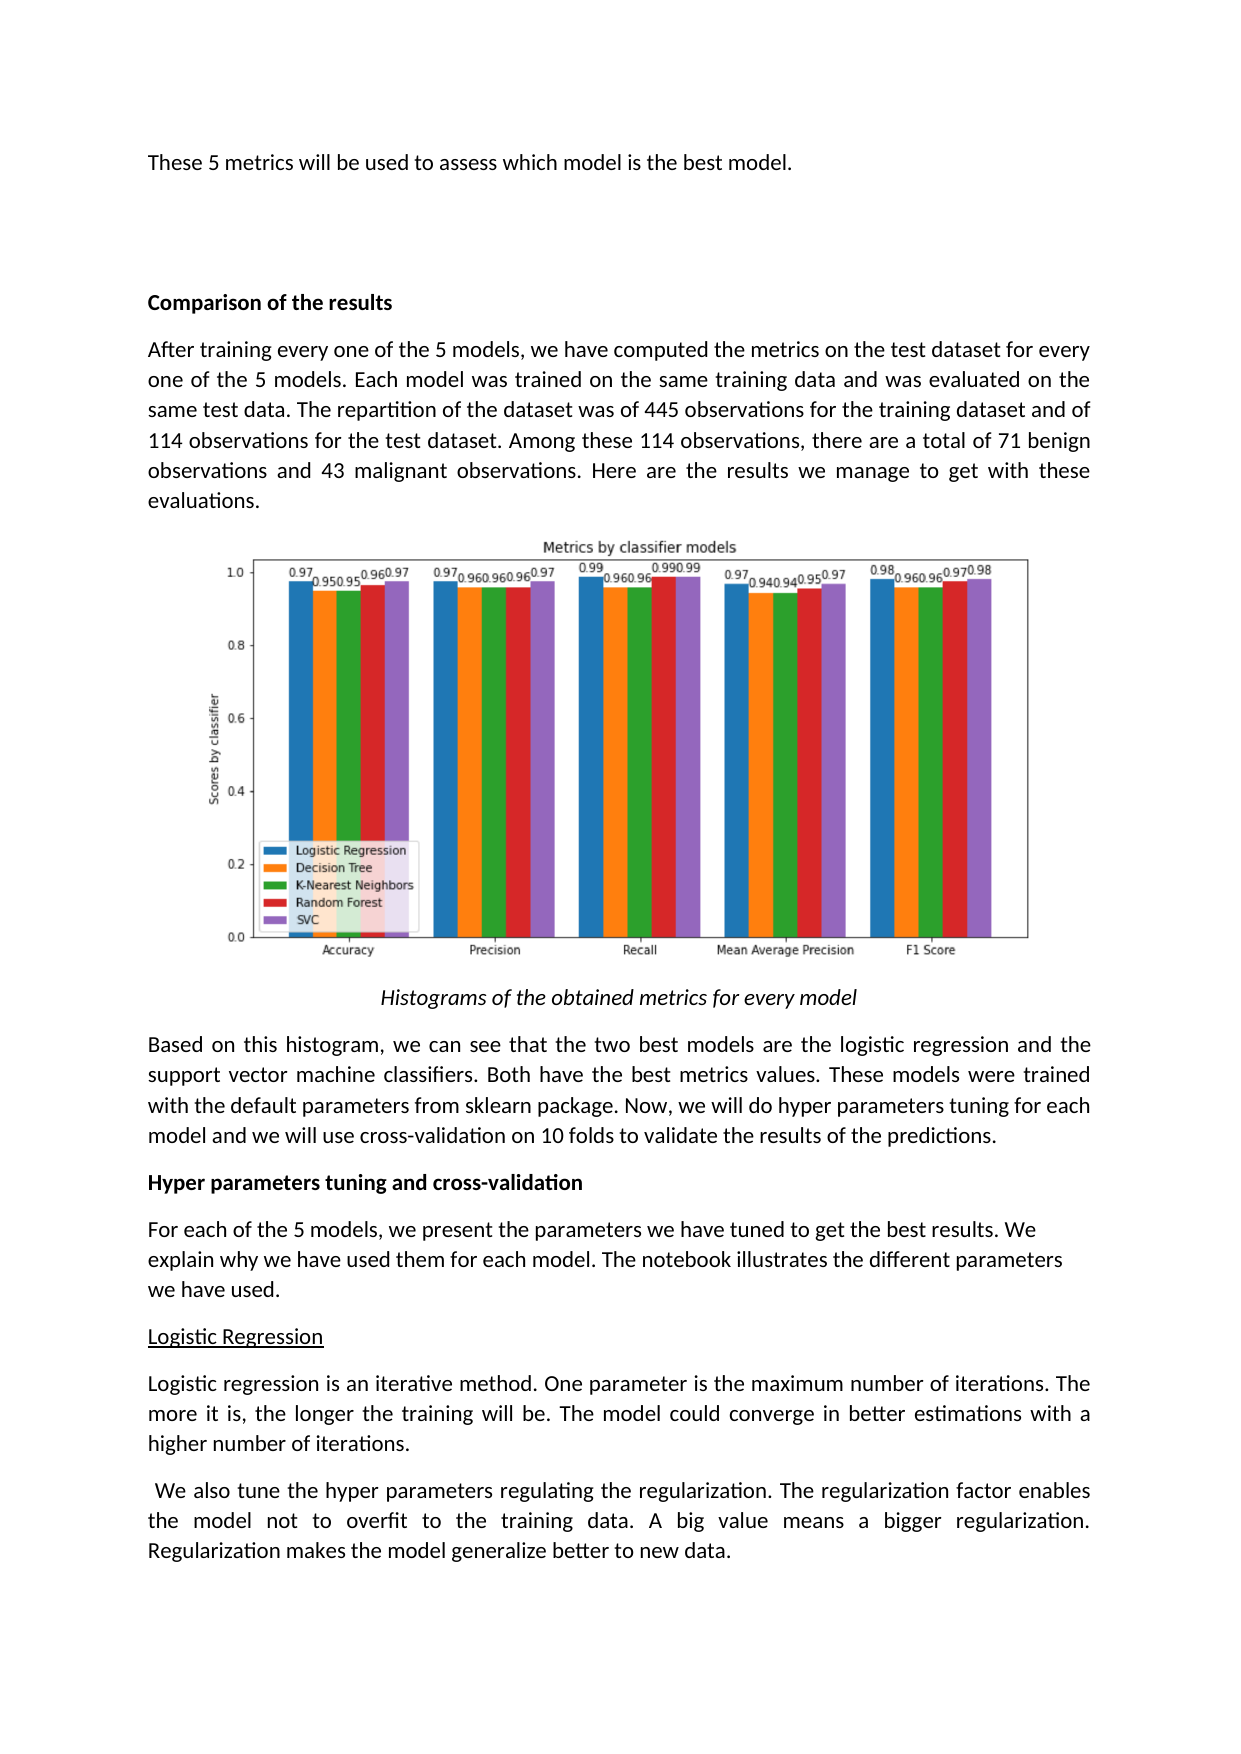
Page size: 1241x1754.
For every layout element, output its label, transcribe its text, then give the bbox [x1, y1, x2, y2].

text We also tune the hyper parameters regulating the regularization. The regularization factor enables the model not to overfit to the training data. A big value means a bigger regularization. Regularization makes the model generalize better to new data. [148, 1476, 1093, 1564]
text Hyper parameters tuning and cross-validation [148, 1168, 1093, 1196]
text After training every one of the 5 models, we have computed the metrics on the test dataset for every one of the 5 models. Each model was trained on the same training data and was evaluated on the same test data. The repartition of the dataset was of 445 observations for the training dataset and of 114 observations for the test dataset. Among these 114 observations, there are a total of 71 benign observations and 43 malignant observations. Here are the results we manage to get with these evaluations. [148, 335, 1093, 514]
text These 5 metrics will be used to assess which model is the best model. [148, 148, 1093, 176]
text Logistic regression is an iterative method. One parameter is the maximum number of iterations. The more it is, the longer the training will be. The model could converge in better estimations with a higher number of iterations. [148, 1369, 1093, 1457]
text Histograms of the obtained metrics for every model [148, 983, 1093, 1011]
text Comparison of the results [148, 288, 1093, 316]
text For each of the 5 models, we present the parameters we have tuned to get the best results. We explain why we have used them for each model. The notebook illustrates the different parameters we have used. [148, 1215, 1093, 1303]
text Based on this histogram, we can see that the two best models are the logistic regression and the support vector machine classifiers. Both have the best metrics values. These models were trained with the default parameters from sklearn package. Now, we will do hyper parameters tuning for each model and we will use cross-validation on 10 folds to validate the results of the predictions. [148, 1030, 1093, 1149]
text Logistic Regression [148, 1322, 1093, 1350]
picture [202, 533, 1038, 965]
